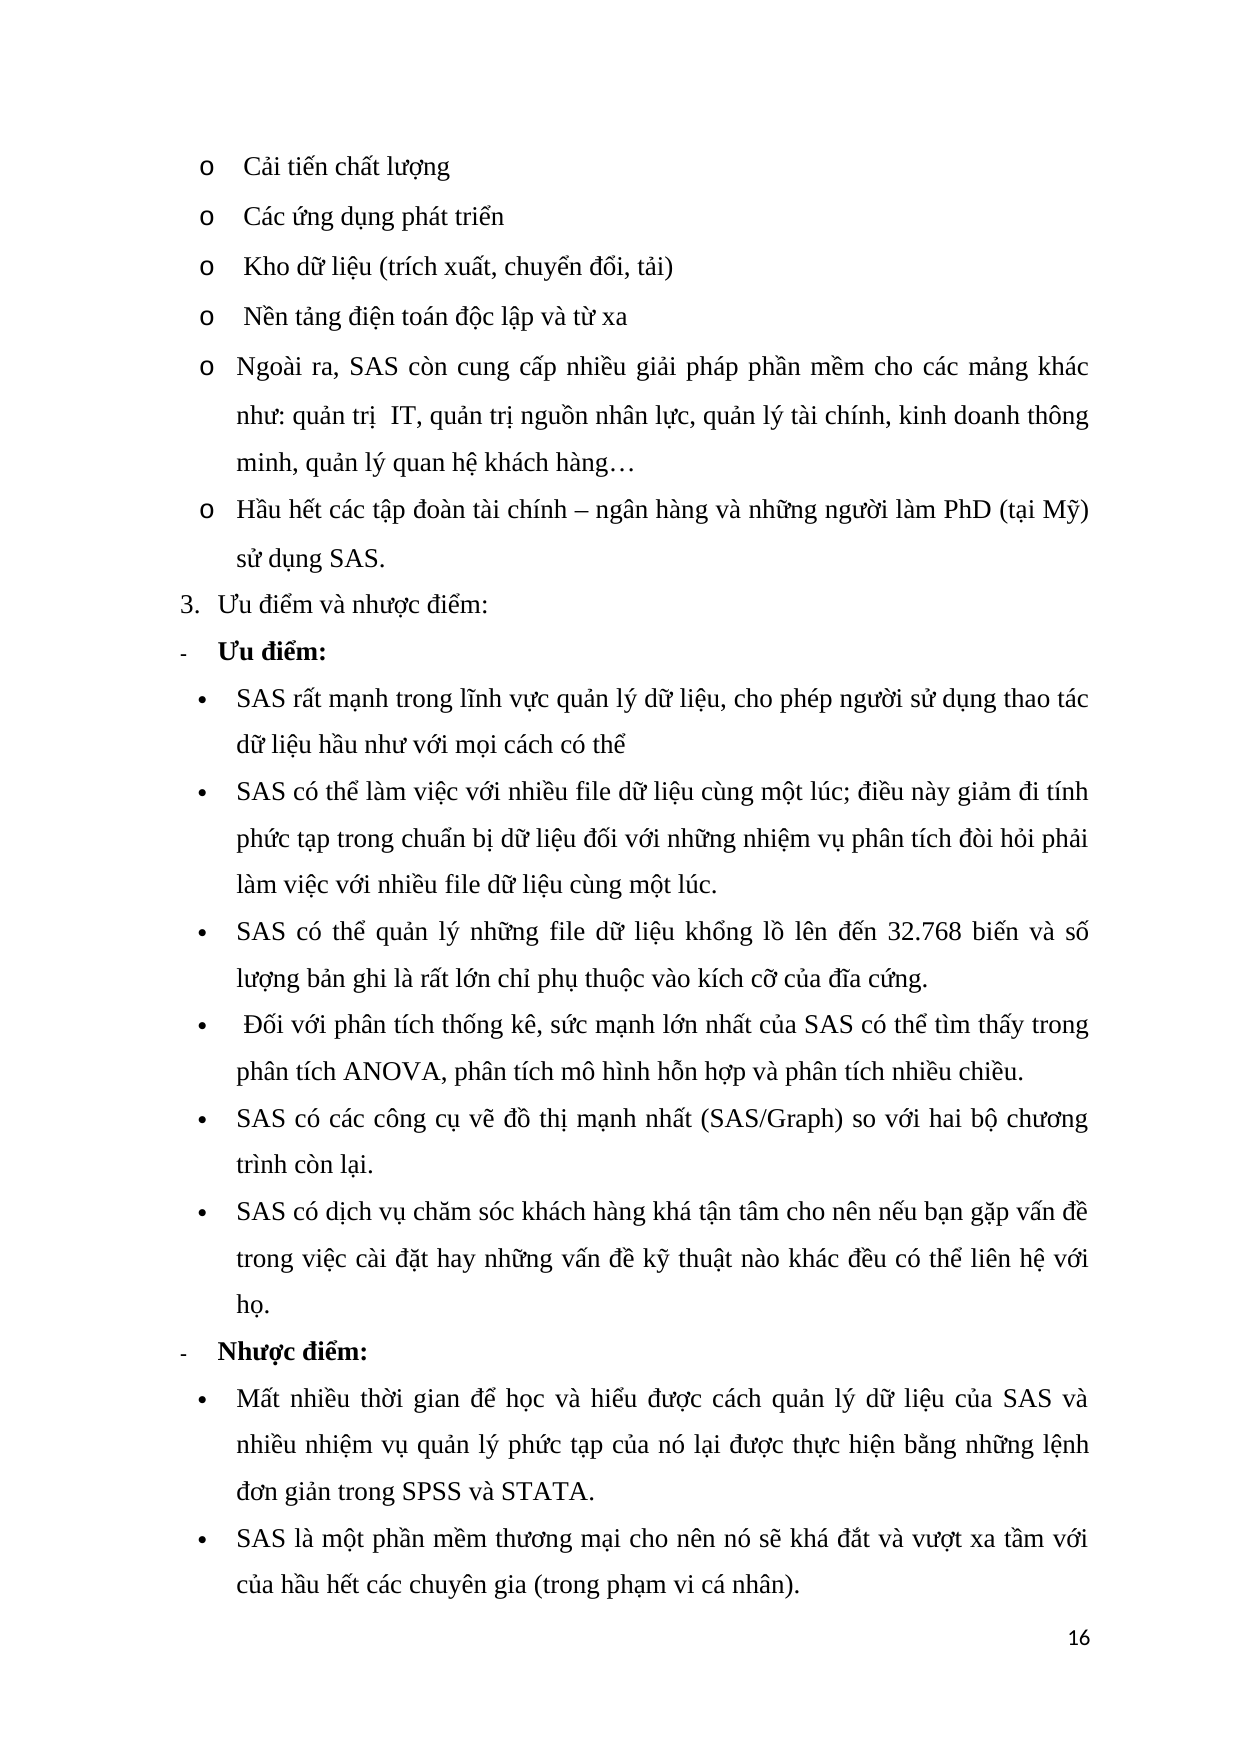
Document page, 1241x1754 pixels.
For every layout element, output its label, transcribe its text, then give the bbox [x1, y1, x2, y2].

list Cải tiến chất lượng [199, 150, 1090, 183]
list Kho dữ liệu (trích xuất, chuyển đổi, tải) [199, 250, 1090, 284]
list Ngoài ra, SAS còn cung cấp nhiều giải pháp phần mềm cho các mảng khác như: quản trị IT, quản trị nguồn nhân lực, quản lý tài chính, kinh doanh thông minh, quản lý quan hệ khách hàng… [199, 350, 1090, 477]
list Hầu hết các tập đoàn tài chính – ngân hàng và những người làm PhD (tại Mỹ) sử dụng SAS. [199, 493, 1090, 573]
list SAS có các công cụ vẽ đồ thị mạnh nhất (SAS/Graph) so với hai bộ chương trình còn lại. [199, 1102, 1090, 1179]
list Mất nhiều thời gian để học và hiểu được cách quản lý dữ liệu của SAS và nhiều nhiệm vụ quản lý phức tạp của nó lại được thực hiện bằng những lệnh đơn giản trong SPSS và STATA. [199, 1382, 1090, 1506]
list Các ứng dụng phát triển [199, 200, 1090, 233]
list SAS rất mạnh trong lĩnh vực quản lý dữ liệu, cho phép người sử dụng thao tác dữ liệu hầu như với mọi cách có thể [199, 682, 1090, 759]
list SAS là một phần mềm thương mại cho nên nó sẽ khá đắt và vượt xa tầm với của hầu hết các chuyên gia (trong phạm vi cá nhân). [199, 1522, 1090, 1599]
list Nền tảng điện toán độc lập và từ xa [199, 300, 1090, 334]
list SAS có thể quản lý những file dữ liệu khổng lồ lên đến 32.768 biến và số lượng bản ghi là rất lớn chỉ phụ thuộc vào kích cỡ của đĩa cứng. [199, 915, 1090, 993]
list Nhược điểm: [180, 1335, 1090, 1366]
list Ưu điểm: [180, 635, 1090, 666]
list SAS có dịch vụ chăm sóc khách hàng khá tận tâm cho nên nếu bạn gặp vấn đề trong việc cài đặt hay những vấn đề kỹ thuật nào khác đều có thể liên hệ với họ. [199, 1195, 1090, 1319]
list Đối với phân tích thống kê, sức mạnh lớn nhất của SAS có thể tìm thấy trong phân tích ANOVA, phân tích mô hình hỗn hợp và phân tích nhiều chiều. [199, 1008, 1090, 1086]
list SAS có thể làm việc với nhiều file dữ liệu cùng một lúc; điều này giảm đi tính phức tạp trong chuẩn bị dữ liệu đối với những nhiệm vụ phân tích đòi hỏi phải làm việc với nhiều file dữ liệu cùng một lúc. [199, 775, 1090, 899]
list Ưu điểm và nhược điểm: [180, 588, 1090, 619]
